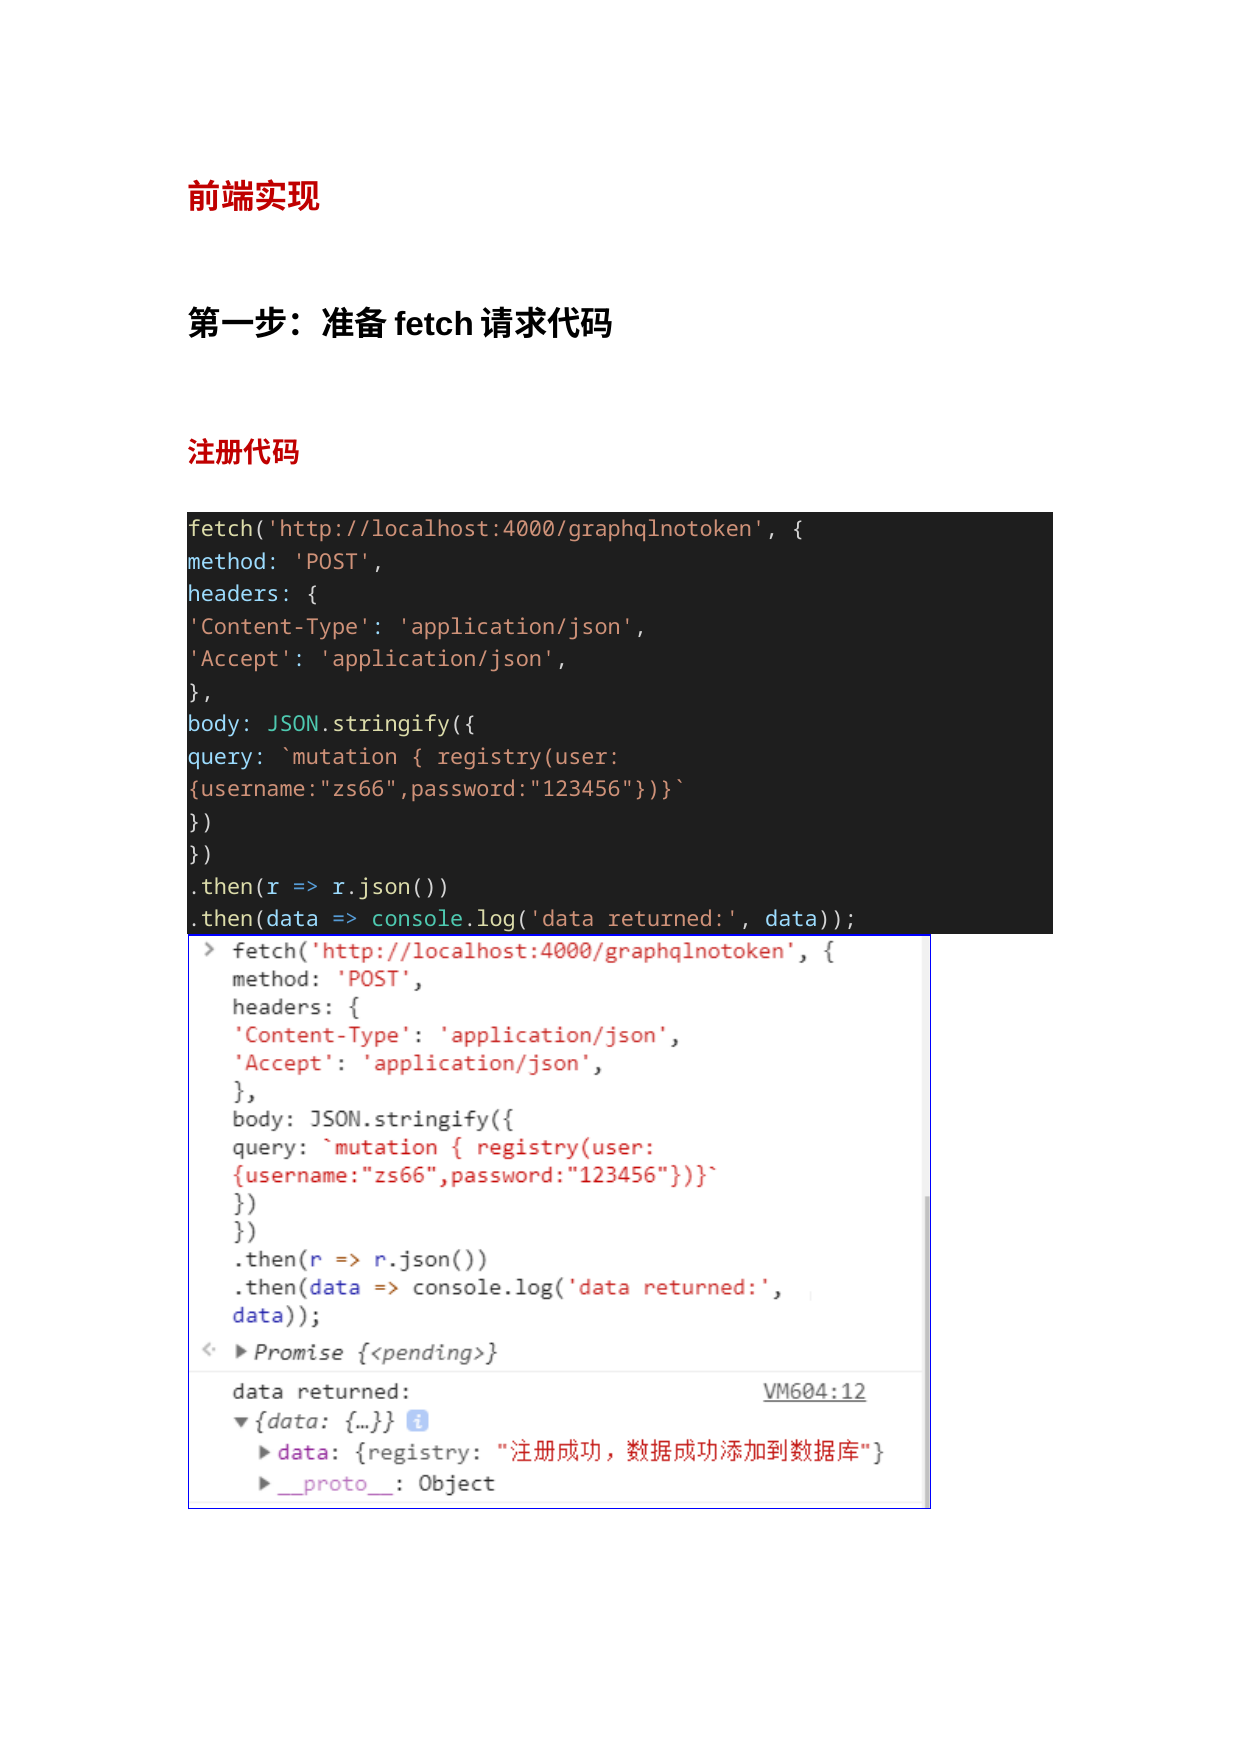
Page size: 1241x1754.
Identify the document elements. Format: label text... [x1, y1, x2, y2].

text }) [187, 837, 1053, 869]
text headers: { [187, 577, 1053, 609]
subtitle 前端实现 [187, 162, 1053, 227]
text query: `mutation { registry(user:{username:"zs66",password:"123456"})}` [187, 739, 1053, 804]
text .then(data => console.log('data returned:', data)); [187, 902, 1053, 934]
text method: 'POST', [187, 544, 1053, 577]
text 'Accept': 'application/json', [187, 642, 1053, 674]
subtitle 第一步：准备fetch请求代码 [187, 289, 1053, 354]
text .then(r => r.json()) [187, 869, 1053, 902]
text 'Content-Type': 'application/json', [187, 609, 1053, 642]
subtitle 注册代码 [187, 418, 1053, 483]
picture [189, 936, 930, 1508]
text body: JSON.stringify({ [187, 707, 1053, 739]
text fetch('http://localhost:4000/graphqlnotoken', { [187, 512, 1053, 544]
text }) [187, 804, 1053, 837]
text }, [187, 674, 1053, 707]
